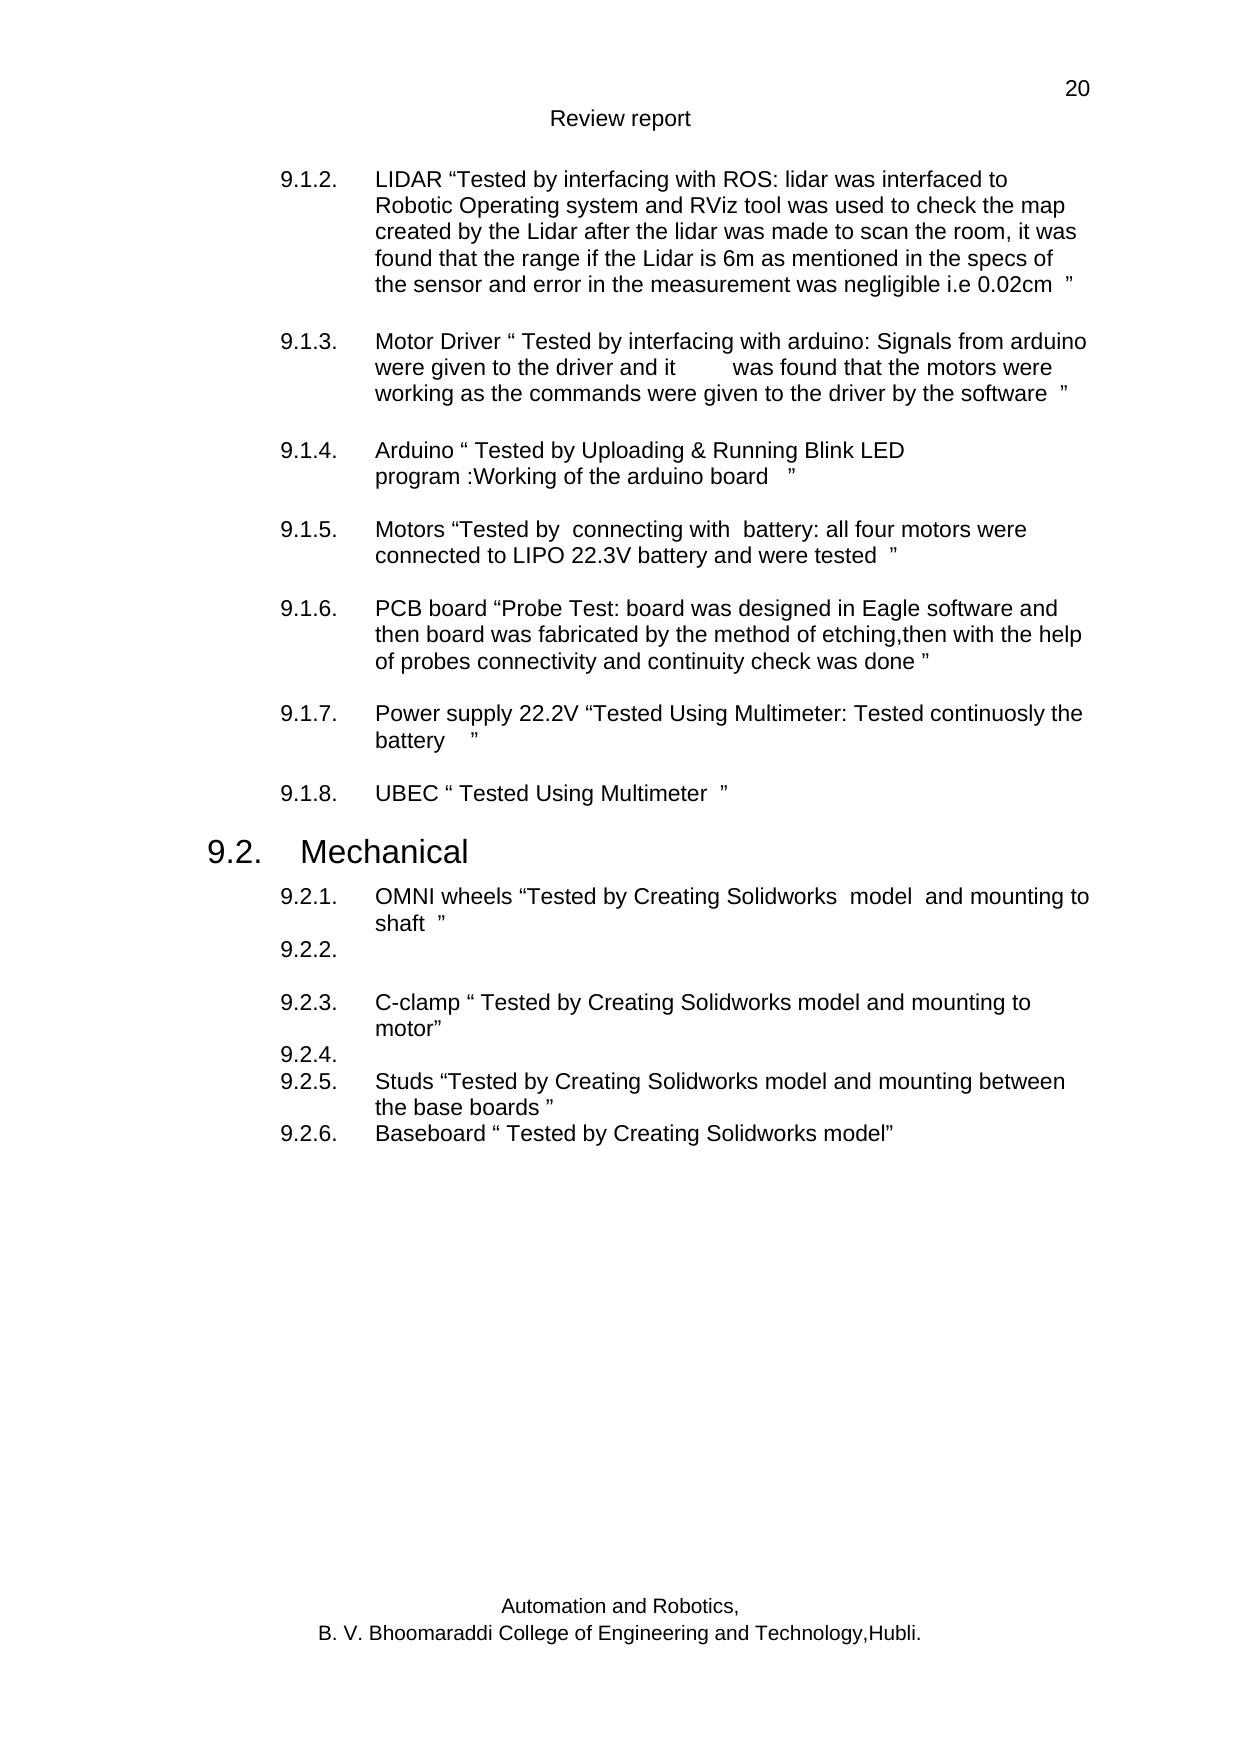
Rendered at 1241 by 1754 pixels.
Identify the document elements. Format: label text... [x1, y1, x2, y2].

list Motor Driver “ Tested by interfacing with arduino: Signals from arduino were given to the driver and it was found that the motors were working as the commands were given to the driver by the software ” [337, 328, 1090, 407]
list UBEC “ Tested Using Multimeter ” [337, 779, 1090, 806]
list PCB board “Probe Test: board was designed in Eagle software and then board was fabricated by the method of etching,then with the help of probes connectivity and continuity check was done ” [921, 595, 1090, 674]
list OMNI wheels “Tested by Creating Solidworks model and mounting to shaft ” [337, 883, 1090, 936]
subtitle Mechanical [262, 832, 1090, 871]
list Arduino “ Tested by Uploading & Running Blink LED program :Working of the arduino board ” [337, 437, 1090, 489]
list C-clamp “ Tested by Creating Solidworks model and mounting to motor” [337, 988, 1090, 1041]
list Studs “Tested by Creating Solidworks model and mounting between the base boards ” [337, 1068, 1090, 1120]
list Baseboard “ Tested by Creating Solidworks model” [337, 1120, 1090, 1147]
list Power supply 22.2V “Tested Using Multimeter: Tested continuosly the battery ” [337, 700, 1090, 753]
list PCB board “Probe Test: board was designed in Eagle software and then board was fabricated by the method of etching,then with the help of probes connectivity and continuity check was done ” [337, 595, 501, 674]
list LIDAR “Tested by interfacing with ROS: lidar was interfaced to Robotic Operating system and RViz tool was used to check the map created by the Lidar after the lidar was made to scan the room, it was found that the range if the Lidar is 6m as mentioned in the specs of the sensor and error in the measurement was negligible i.e 0.02cm ” [337, 166, 1090, 297]
list Motors “Tested by connecting with battery: all four motors were connected to LIPO 22.3V battery and were tested ” [337, 516, 1090, 569]
